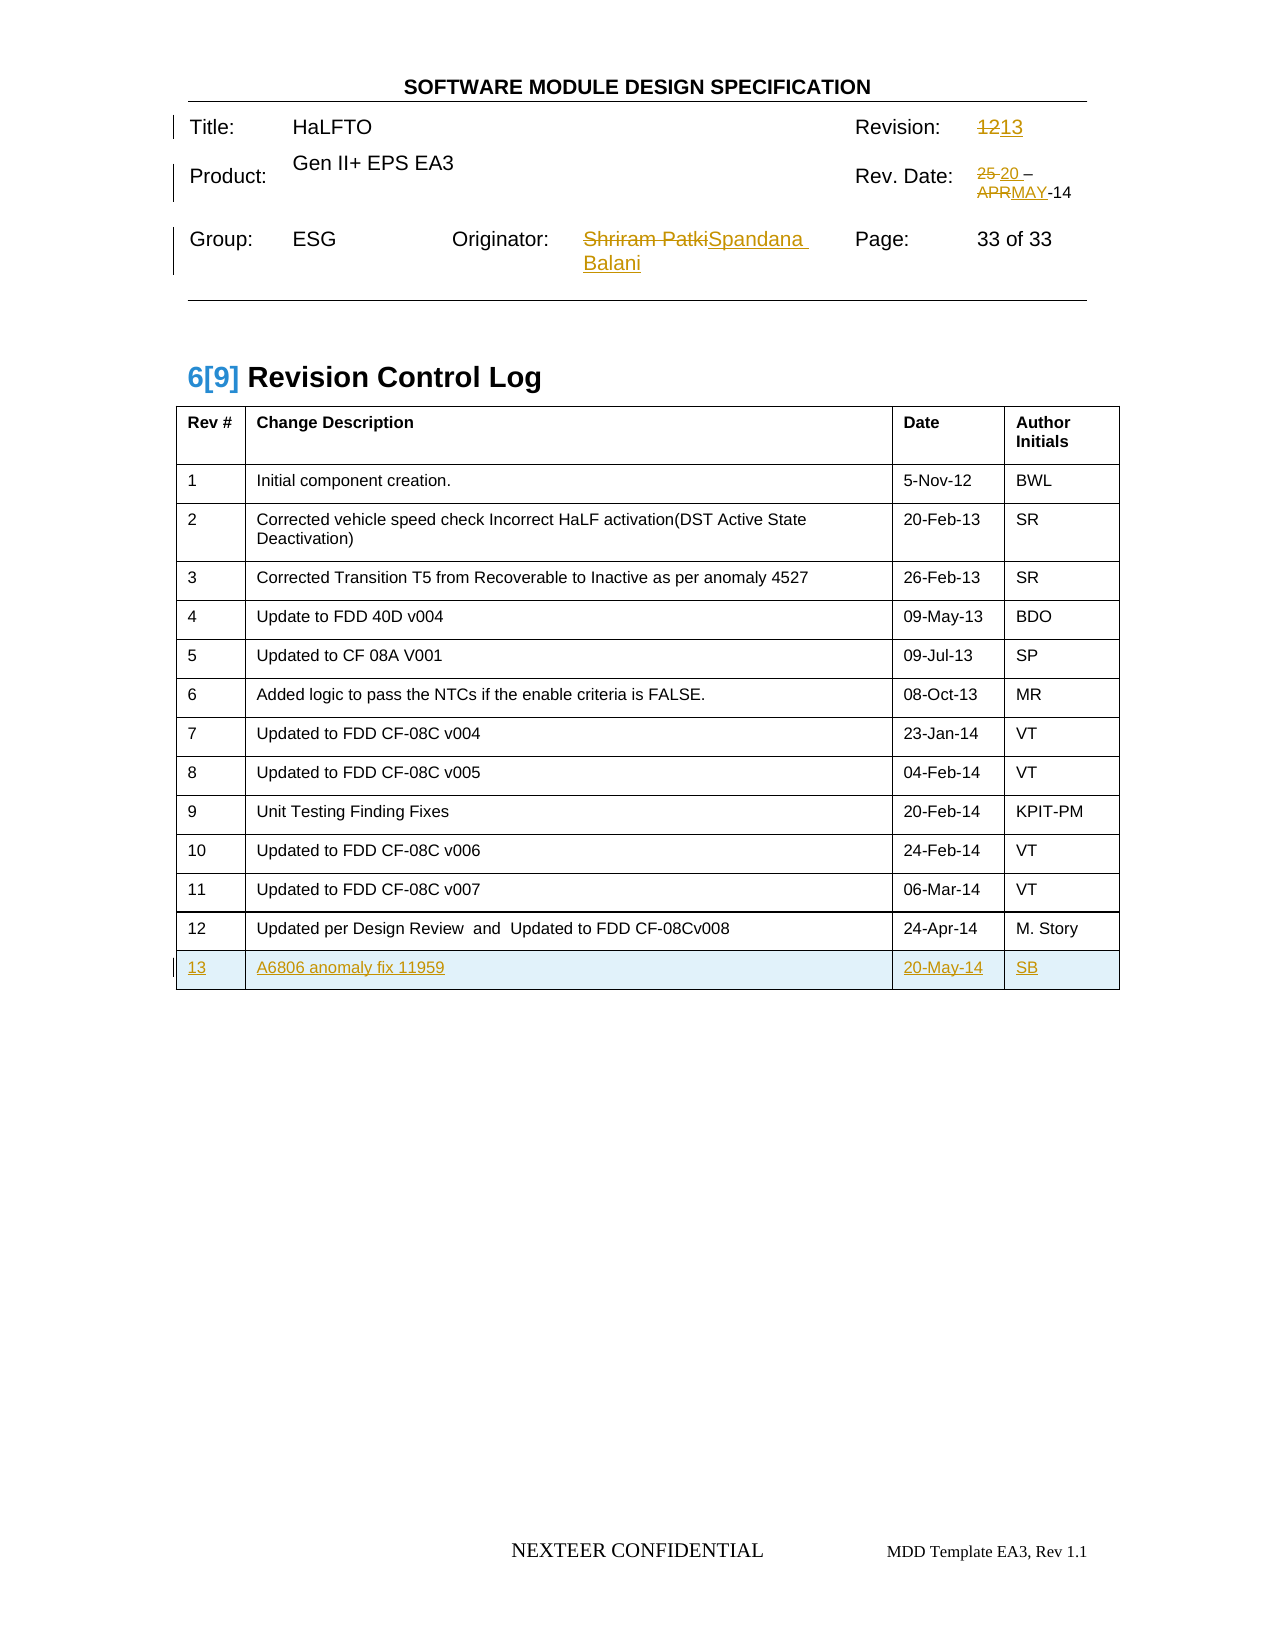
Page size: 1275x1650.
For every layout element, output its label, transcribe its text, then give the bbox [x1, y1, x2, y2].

table_cell 12 [177, 913, 245, 950]
table_cell 3 [177, 562, 245, 600]
table_cell Updated to CF 08A V001 [246, 640, 892, 678]
table_cell Updated to FDD CF-08C v007 [246, 874, 892, 911]
table_cell 08-Oct-13 [893, 679, 1004, 717]
table_cell Corrected Transition T5 from Recoverable to Inactive as per anomaly 4527 [246, 562, 892, 600]
subtitle Revision Control Log [187, 359, 1087, 393]
table_cell 6 [177, 679, 245, 717]
table_header Author Initials [1005, 407, 1119, 464]
table_cell VT [1005, 835, 1119, 872]
table_cell 26-Feb-13 [893, 562, 1004, 600]
table_cell 5 [177, 640, 245, 678]
table_cell BDO [1005, 601, 1119, 639]
table_header Date [893, 407, 1004, 464]
table_cell KPIT-PM [1005, 796, 1119, 833]
table_cell 7 [177, 718, 245, 756]
table_cell 20-Feb-14 [893, 796, 1004, 833]
table_cell 2 [177, 504, 245, 561]
table_cell 09-Jul-13 [893, 640, 1004, 678]
table_cell Added logic to pass the NTCs if the enable criteria is FALSE. [246, 679, 892, 717]
table_cell Updated to FDD CF-08C v004 [246, 718, 892, 756]
table_cell Unit Testing Finding Fixes [246, 796, 892, 833]
table_cell 04-Feb-14 [893, 757, 1004, 794]
table_header Change Description [246, 407, 892, 464]
table_cell VT [1005, 874, 1119, 911]
table_cell 9 [177, 796, 245, 833]
table_cell BWL [1005, 465, 1119, 503]
table_cell Corrected vehicle speed check Incorrect HaLF activation(DST Active State Deactivation) [246, 504, 892, 561]
table_cell MR [1005, 679, 1119, 717]
table_cell 10 [177, 835, 245, 872]
table_cell 09-May-13 [893, 601, 1004, 639]
table_cell Updated to FDD CF-08C v006 [246, 835, 892, 872]
table_cell SP [1005, 640, 1119, 678]
table_cell 24-Apr-14 [893, 913, 1004, 950]
table_cell 06-Mar-14 [893, 874, 1004, 911]
table_cell Initial component creation. [246, 465, 892, 503]
table_header Rev # [177, 407, 245, 464]
table_cell SR [1005, 504, 1119, 561]
table_cell 1 [177, 465, 245, 503]
table_cell 4 [177, 601, 245, 639]
table_cell Updated per Design Review and Updated to FDD CF-08Cv008 [246, 913, 892, 950]
table_cell 8 [177, 757, 245, 794]
table_cell M. Story [1005, 913, 1119, 950]
table_cell VT [1005, 757, 1119, 794]
table_cell SR [1005, 562, 1119, 600]
table_cell 11 [177, 874, 245, 911]
table_cell 24-Feb-14 [893, 835, 1004, 872]
table_cell 23-Jan-14 [893, 718, 1004, 756]
table_cell 20-Feb-13 [893, 504, 1004, 561]
table_cell Update to FDD 40D v004 [246, 601, 892, 639]
table_cell Updated to FDD CF-08C v005 [246, 757, 892, 794]
table_cell 5-Nov-12 [893, 465, 1004, 503]
table_cell VT [1005, 718, 1119, 756]
